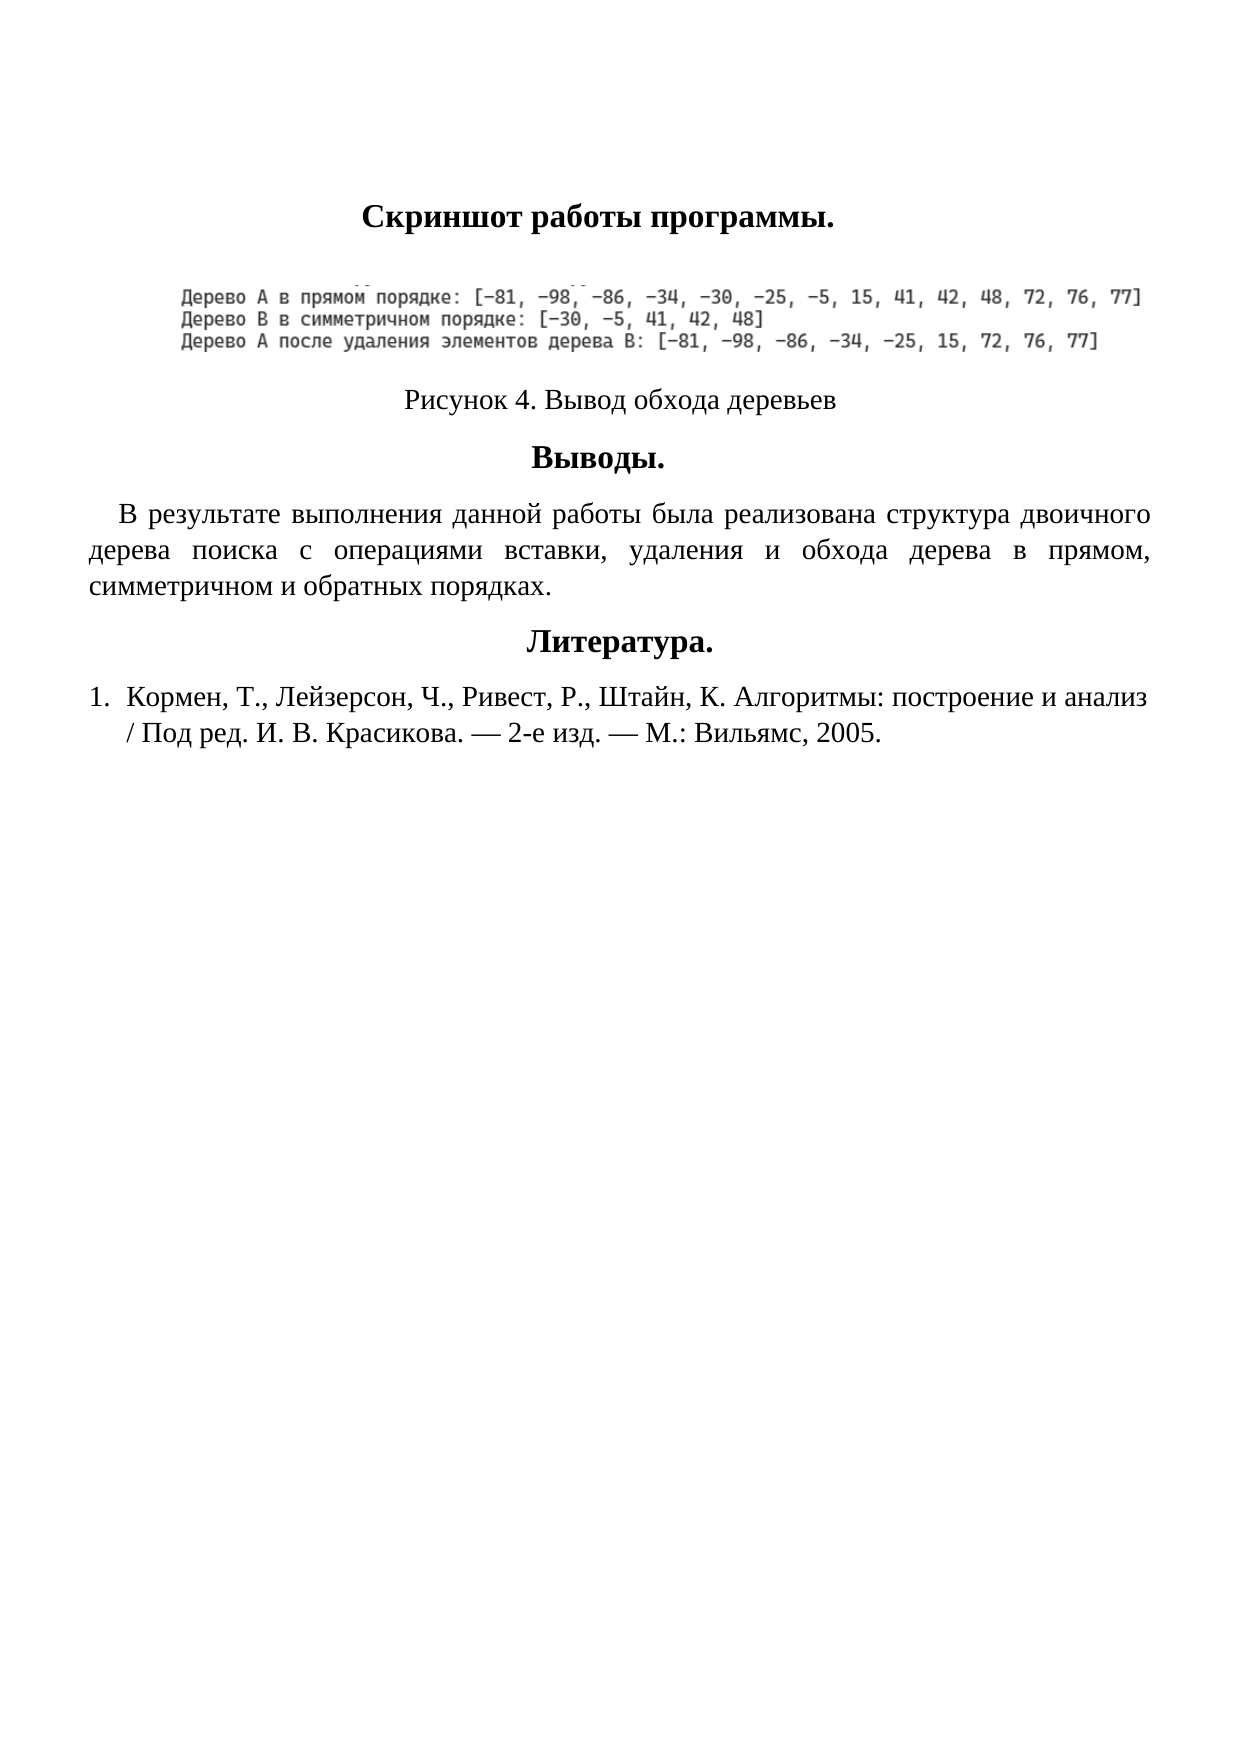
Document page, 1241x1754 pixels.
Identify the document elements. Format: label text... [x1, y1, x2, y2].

text В результате выполнения данной работы была реализована структура двоичного дерева поиска с операциями вставки, удаления и обхода дерева в прямом, симметричном и обратных порядках. [88, 496, 1152, 602]
list Кормен, Т., Лейзерсон, Ч., Ривест, Р., Штайн, К. Алгоритмы: построение и анализ / Под ред. И. В. Красикова. — 2-е изд. — М.: Вильямс, 2005. [88, 679, 1152, 749]
picture [177, 285, 1152, 352]
text Литература. [88, 621, 1152, 659]
text Скриншот работы программы. [44, 197, 1152, 235]
text Выводы. [44, 371, 1152, 476]
